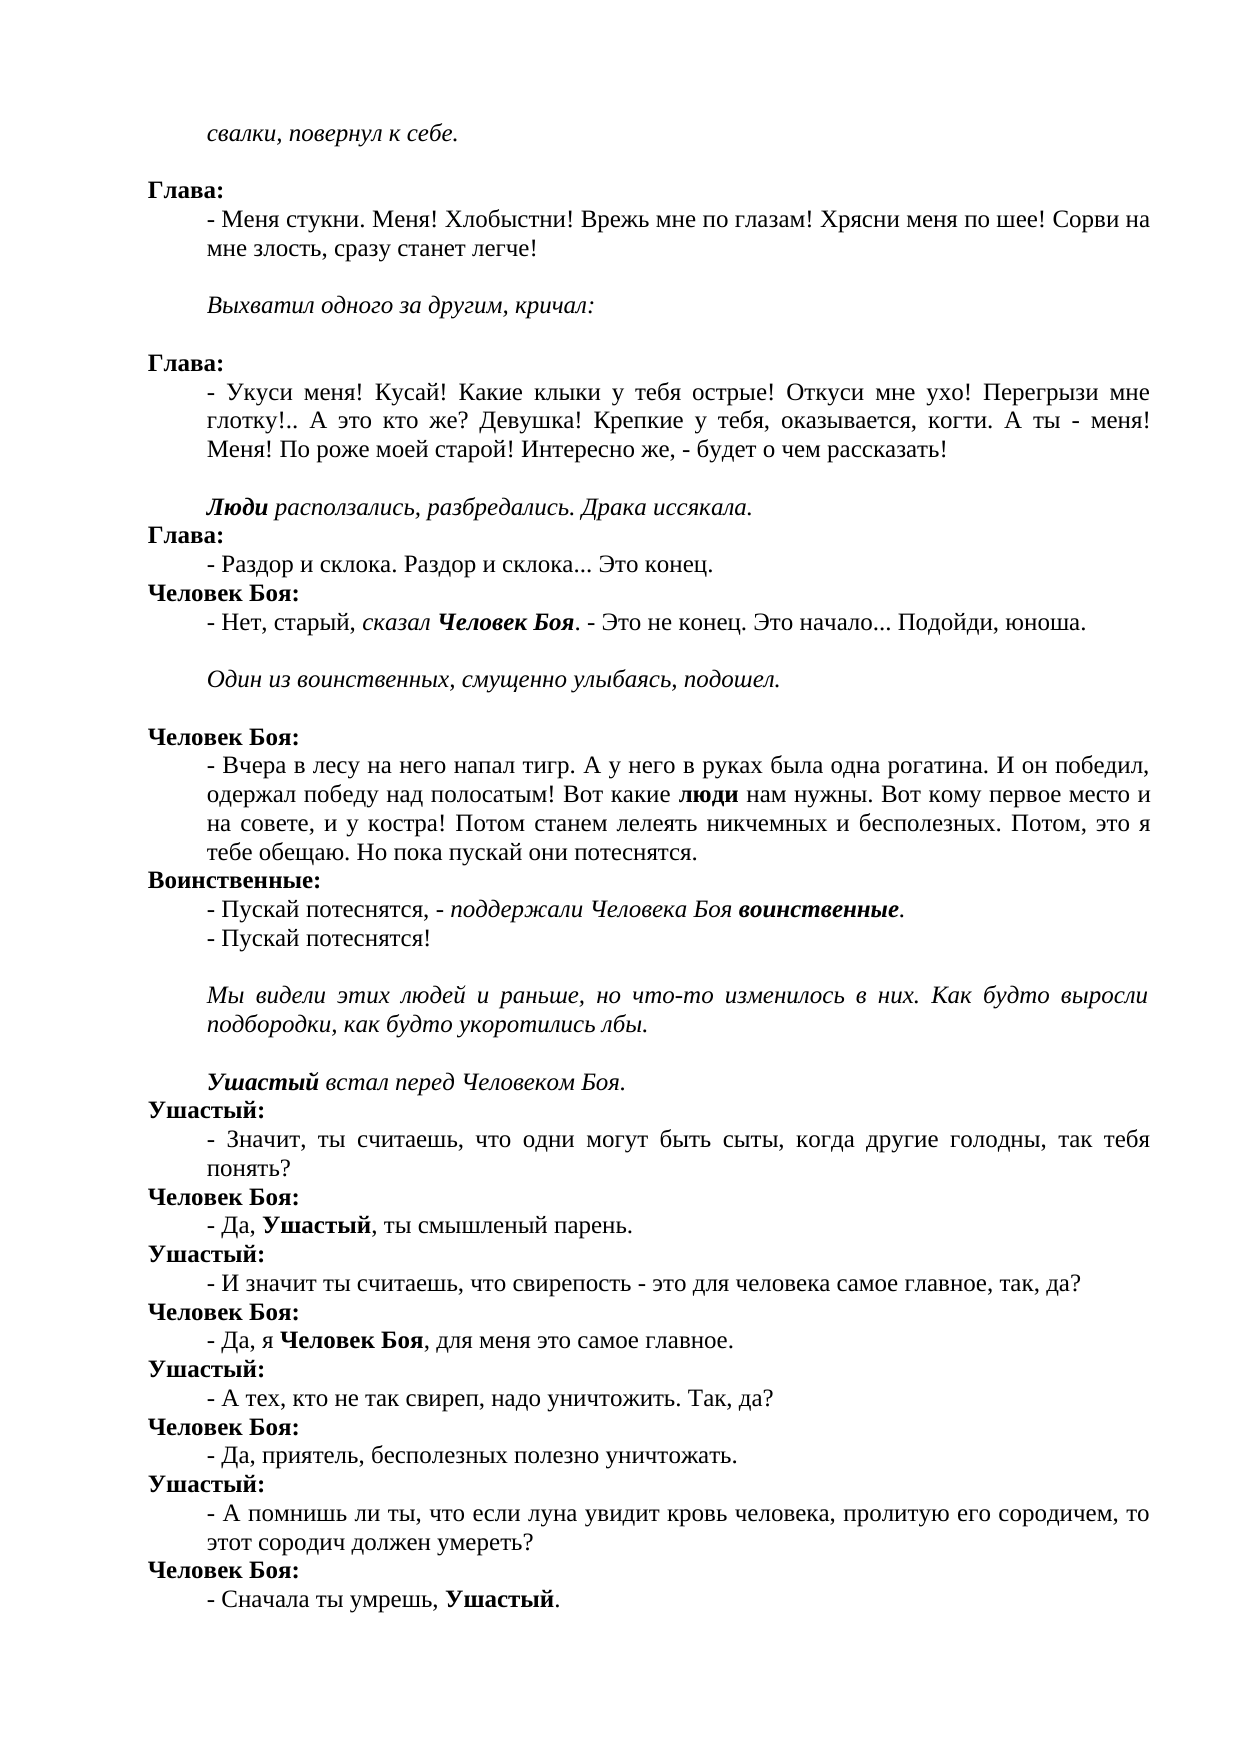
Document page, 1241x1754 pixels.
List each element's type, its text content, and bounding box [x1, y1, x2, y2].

text Ушастый: [148, 1096, 1152, 1124]
text - Пускай потеснятся, - поддержали Человека Боя воинственные. [148, 894, 1152, 923]
text Глава: [148, 521, 1152, 549]
text Человек Боя: [148, 1297, 1152, 1326]
text Ушастый: [148, 1354, 1152, 1383]
text Люди расползались, разбредались. Драка иссякала. [148, 492, 1152, 521]
text Человек Боя: [148, 578, 1152, 607]
text - А помнишь ли ты, что если луна увидит кровь человека, пролитую его сородичем, то этот сородич должен умереть? [207, 1498, 1152, 1556]
text - Да, Ушастый, ты смышленый парень. [148, 1211, 1152, 1239]
text - Да, я Человек Боя, для меня это самое главное. [148, 1326, 1152, 1354]
text Человек Боя: [148, 1556, 1152, 1584]
text Человек Боя: [148, 1412, 1152, 1441]
text Глава: [148, 348, 1152, 377]
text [207, 118, 1152, 147]
text Мы видели этих людей и раньше, но что-то изменилось в них. Как будто выросли подбородки, как будто укоротились лбы. [207, 981, 1152, 1038]
text - А тех, кто не так свиреп, надо уничтожить. Так, да? [148, 1383, 1152, 1412]
text Человек Боя: [148, 1182, 1152, 1211]
text - Да, приятель, бесполезных полезно уничтожать. [148, 1441, 1152, 1469]
text Выхватил одного за другим, кричал: [148, 291, 1152, 319]
text - Сначала ты умрешь, Ушастый. [148, 1584, 1152, 1613]
text - Вчера в лесу на него напал тигр. А у него в руках была одна рогатина. И он победил, одержал победу над полосатым! Вот какие люди нам нужны. Вот кому первое место и на совете, и у костра! Потом станем лелеять никчемных и бесполезных. Потом, это я тебе обещаю. Но пока пускай они потеснятся. [207, 751, 1152, 866]
text - Раздор и склока. Раздор и склока... Это конец. [148, 549, 1152, 578]
text Один из воинственных, смущенно улыбаясь, подошел. [148, 664, 1152, 693]
text - Меня стукни. Меня! Хлобыстни! Врежь мне по глазам! Хрясни меня по шее! Сорви на мне злость, сразу станет легче! [207, 204, 1152, 262]
text - Значит, ты считаешь, что одни могут быть сыты, когда другие голодны, так тебя понять? [207, 1124, 1152, 1182]
text Ушастый встал перед Человеком Боя. [148, 1067, 1152, 1096]
text Ушастый: [148, 1469, 1152, 1498]
text - И значит ты считаешь, что свирепость - это для человека самое главное, так, да? [148, 1268, 1152, 1297]
text Человек Боя: [148, 722, 1152, 751]
text - Нет, старый, сказал Человек Боя. - Это не конец. Это начало... Подойди, юноша. [148, 607, 1152, 636]
text Воинственные: [148, 866, 1152, 894]
text - Пускай потеснятся! [148, 923, 1152, 952]
text Ушастый: [148, 1239, 1152, 1268]
text - Укуси меня! Кусай! Какие клыки у тебя острые! Откуси мне ухо! Перегрызи мне глотку!.. А это кто же? Девушка! Крепкие у тебя, оказывается, когти. А ты - меня! Меня! По роже моей старой! Интересно же, - будет о чем рассказать! [207, 377, 1152, 463]
text Глава: [148, 176, 1152, 204]
